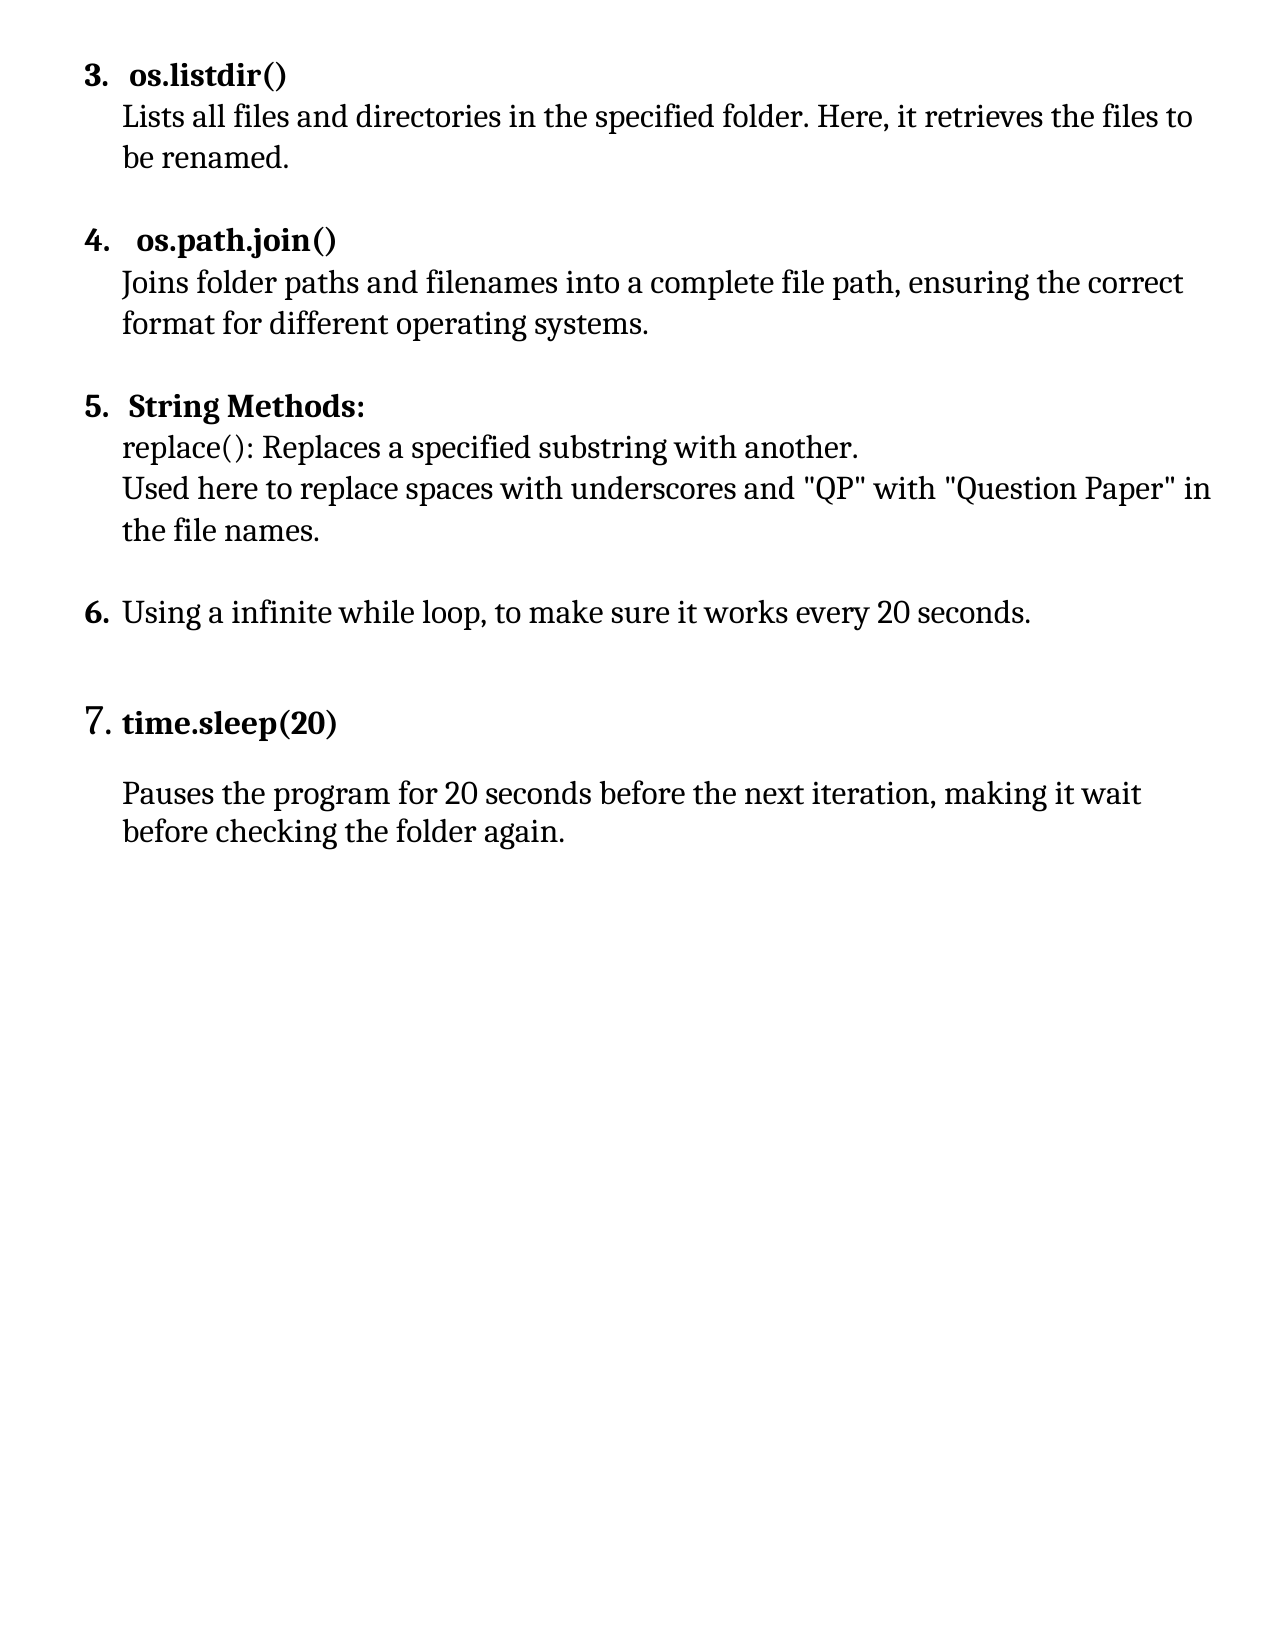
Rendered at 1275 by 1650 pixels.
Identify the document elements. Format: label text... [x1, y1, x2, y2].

list Joins folder paths and filenames into a complete file path, ensuring the correct format for different operating systems. [122, 263, 1228, 343]
list Lists all files and directories in the specified folder. Here, it retrieves the files to be renamed. [122, 98, 1228, 177]
list Using a infinite while loop, to make sure it works every 20 seconds. [84, 594, 1228, 632]
list String Methods: [84, 387, 1228, 425]
text Pauses the program for 20 seconds before the next iteration, making it wait before checking the folder again. [122, 774, 1228, 851]
list os.listdir() [84, 56, 1228, 94]
list replace(): Replaces a specified substring with another. [122, 428, 1228, 467]
list os.path.join() [84, 222, 1228, 260]
list Used here to replace spaces with underscores and "QP" with "Question Paper" in the file names. [122, 470, 1228, 549]
list time.sleep(20) [84, 697, 1228, 745]
